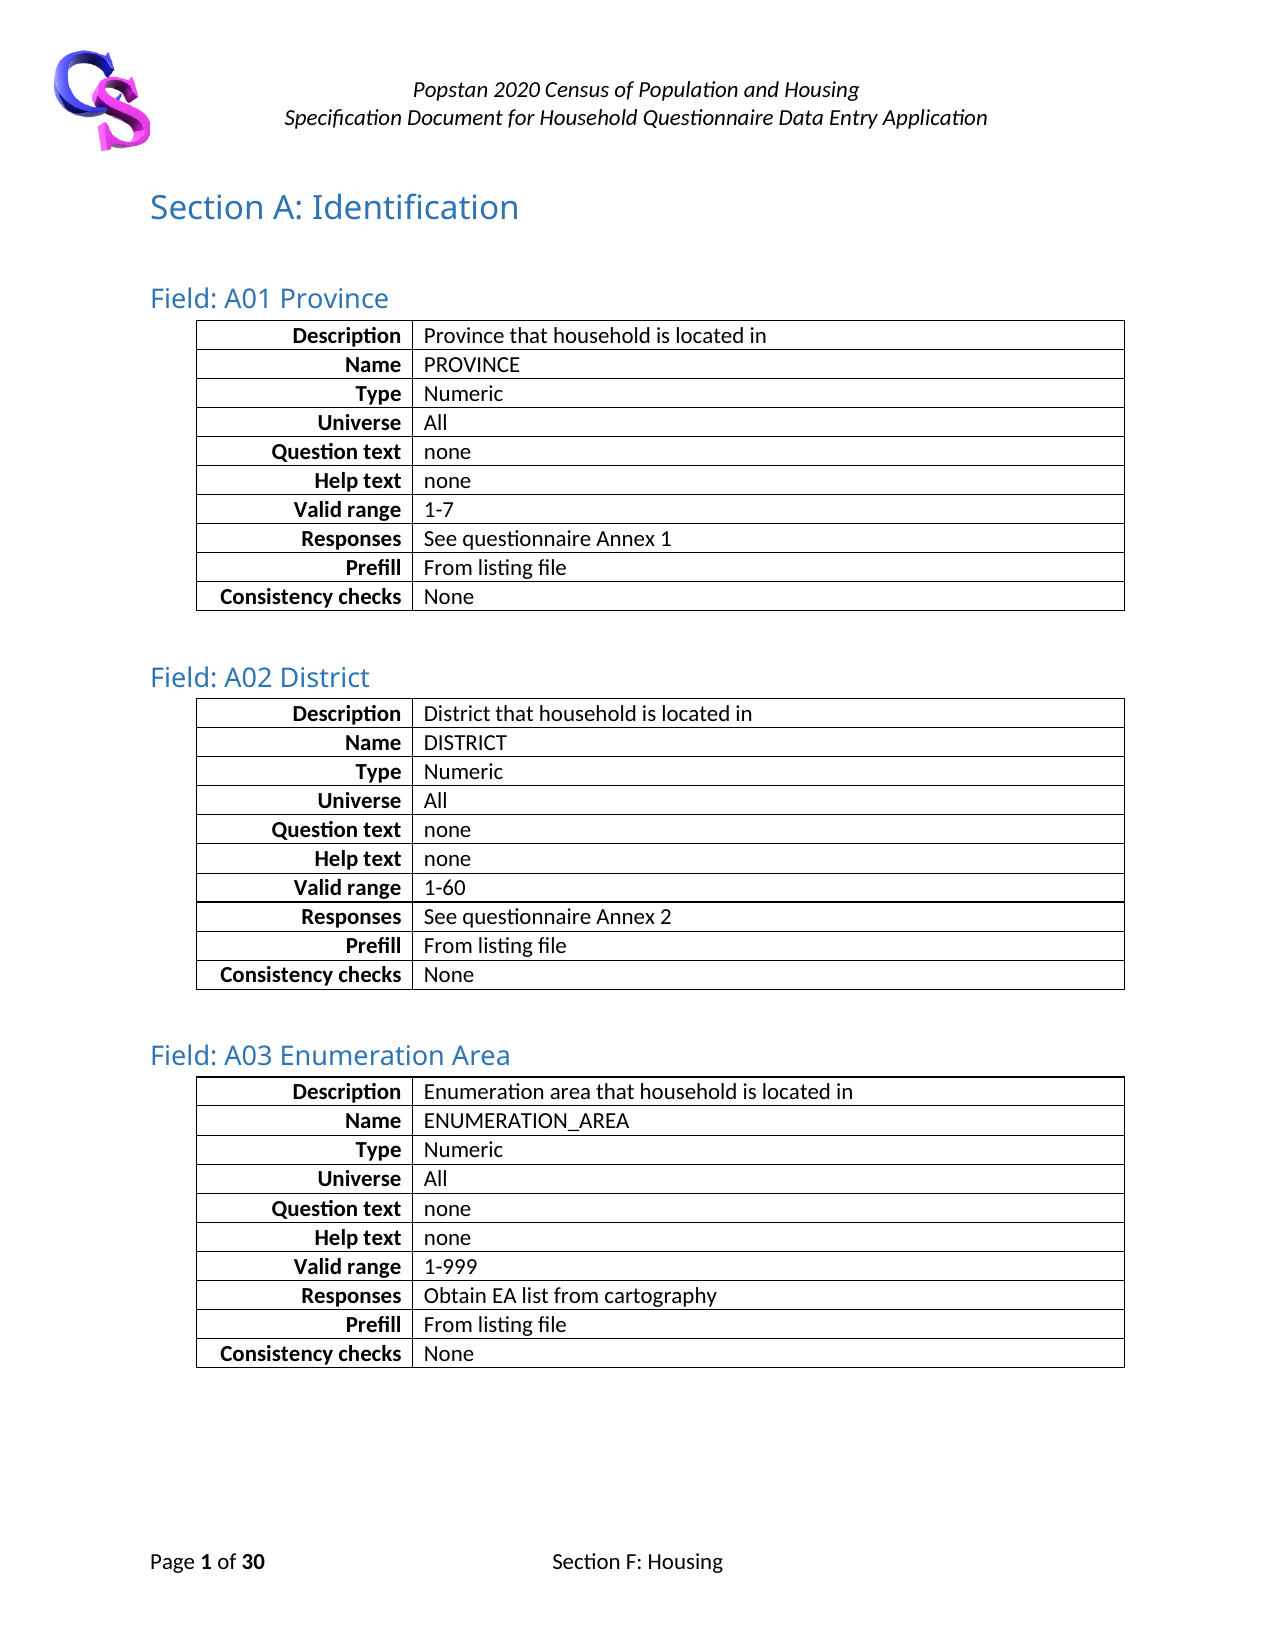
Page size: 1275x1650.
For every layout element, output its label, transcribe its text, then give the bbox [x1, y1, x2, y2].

table_cell None [413, 582, 1124, 610]
table_cell none [413, 815, 1124, 843]
table_cell Numeric [413, 1136, 1124, 1163]
table_cell Question text [197, 437, 412, 465]
table_cell 1-999 [413, 1252, 1124, 1280]
table_cell Responses [197, 524, 412, 552]
table_cell Prefill [197, 1310, 412, 1338]
table_cell See questionnaire Annex 2 [413, 903, 1124, 931]
table_cell Prefill [197, 553, 412, 581]
table_cell Name [197, 350, 412, 378]
table_cell Responses [197, 903, 412, 931]
table_header Description [197, 1078, 412, 1105]
table_cell none [413, 437, 1124, 465]
subtitle Field: A01 Province [150, 280, 1125, 317]
table_cell Numeric [413, 379, 1124, 407]
table_cell PROVINCE [413, 350, 1124, 378]
table_cell Type [197, 757, 412, 785]
table_cell Universe [197, 1165, 412, 1193]
table_cell Valid range [197, 874, 412, 901]
table_cell Valid range [197, 1252, 412, 1280]
table_cell Name [197, 1106, 412, 1134]
table_cell Universe [197, 408, 412, 436]
table_cell Universe [197, 786, 412, 814]
table_cell None [413, 961, 1124, 989]
table_header District that household is located in [413, 699, 1124, 727]
table_cell Consistency checks [197, 1339, 412, 1367]
table_cell Type [197, 379, 412, 407]
table_header Province that household is located in [413, 321, 1124, 349]
subtitle Field: A02 District [150, 658, 1125, 695]
table_cell From listing file [413, 1310, 1124, 1338]
table_cell Prefill [197, 932, 412, 959]
table_cell All [413, 408, 1124, 436]
table_cell 1-7 [413, 495, 1124, 523]
table_cell 1-60 [413, 874, 1124, 901]
table_cell Consistency checks [197, 961, 412, 989]
table_cell Responses [197, 1281, 412, 1309]
table_header Description [197, 699, 412, 727]
table_cell ENUMERATION_AREA [413, 1106, 1124, 1134]
table_cell See questionnaire Annex 1 [413, 524, 1124, 552]
table_cell DISTRICT [413, 728, 1124, 756]
table_cell none [413, 1194, 1124, 1222]
table_cell Question text [197, 1194, 412, 1222]
table_cell Type [197, 1136, 412, 1163]
table_cell Help text [197, 466, 412, 494]
table_cell Help text [197, 1223, 412, 1251]
table_cell From listing file [413, 553, 1124, 581]
table_cell none [413, 844, 1124, 872]
table_cell Question text [197, 815, 412, 843]
table_cell All [413, 1165, 1124, 1193]
table_cell None [413, 1339, 1124, 1367]
table_cell Name [197, 728, 412, 756]
table_header Description [197, 321, 412, 349]
subtitle Field: A03 Enumeration Area [150, 1037, 1125, 1073]
table_cell All [413, 786, 1124, 814]
picture [53, 50, 150, 151]
table_cell none [413, 1223, 1124, 1251]
table_cell Consistency checks [197, 582, 412, 610]
table_cell Obtain EA list from cartography [413, 1281, 1124, 1309]
table_cell Numeric [413, 757, 1124, 785]
subtitle Section A: Identification [150, 184, 1125, 229]
table_cell none [413, 466, 1124, 494]
table_header Enumeration area that household is located in [413, 1078, 1124, 1105]
table_cell Help text [197, 844, 412, 872]
table_cell From listing file [413, 932, 1124, 959]
table_cell Valid range [197, 495, 412, 523]
